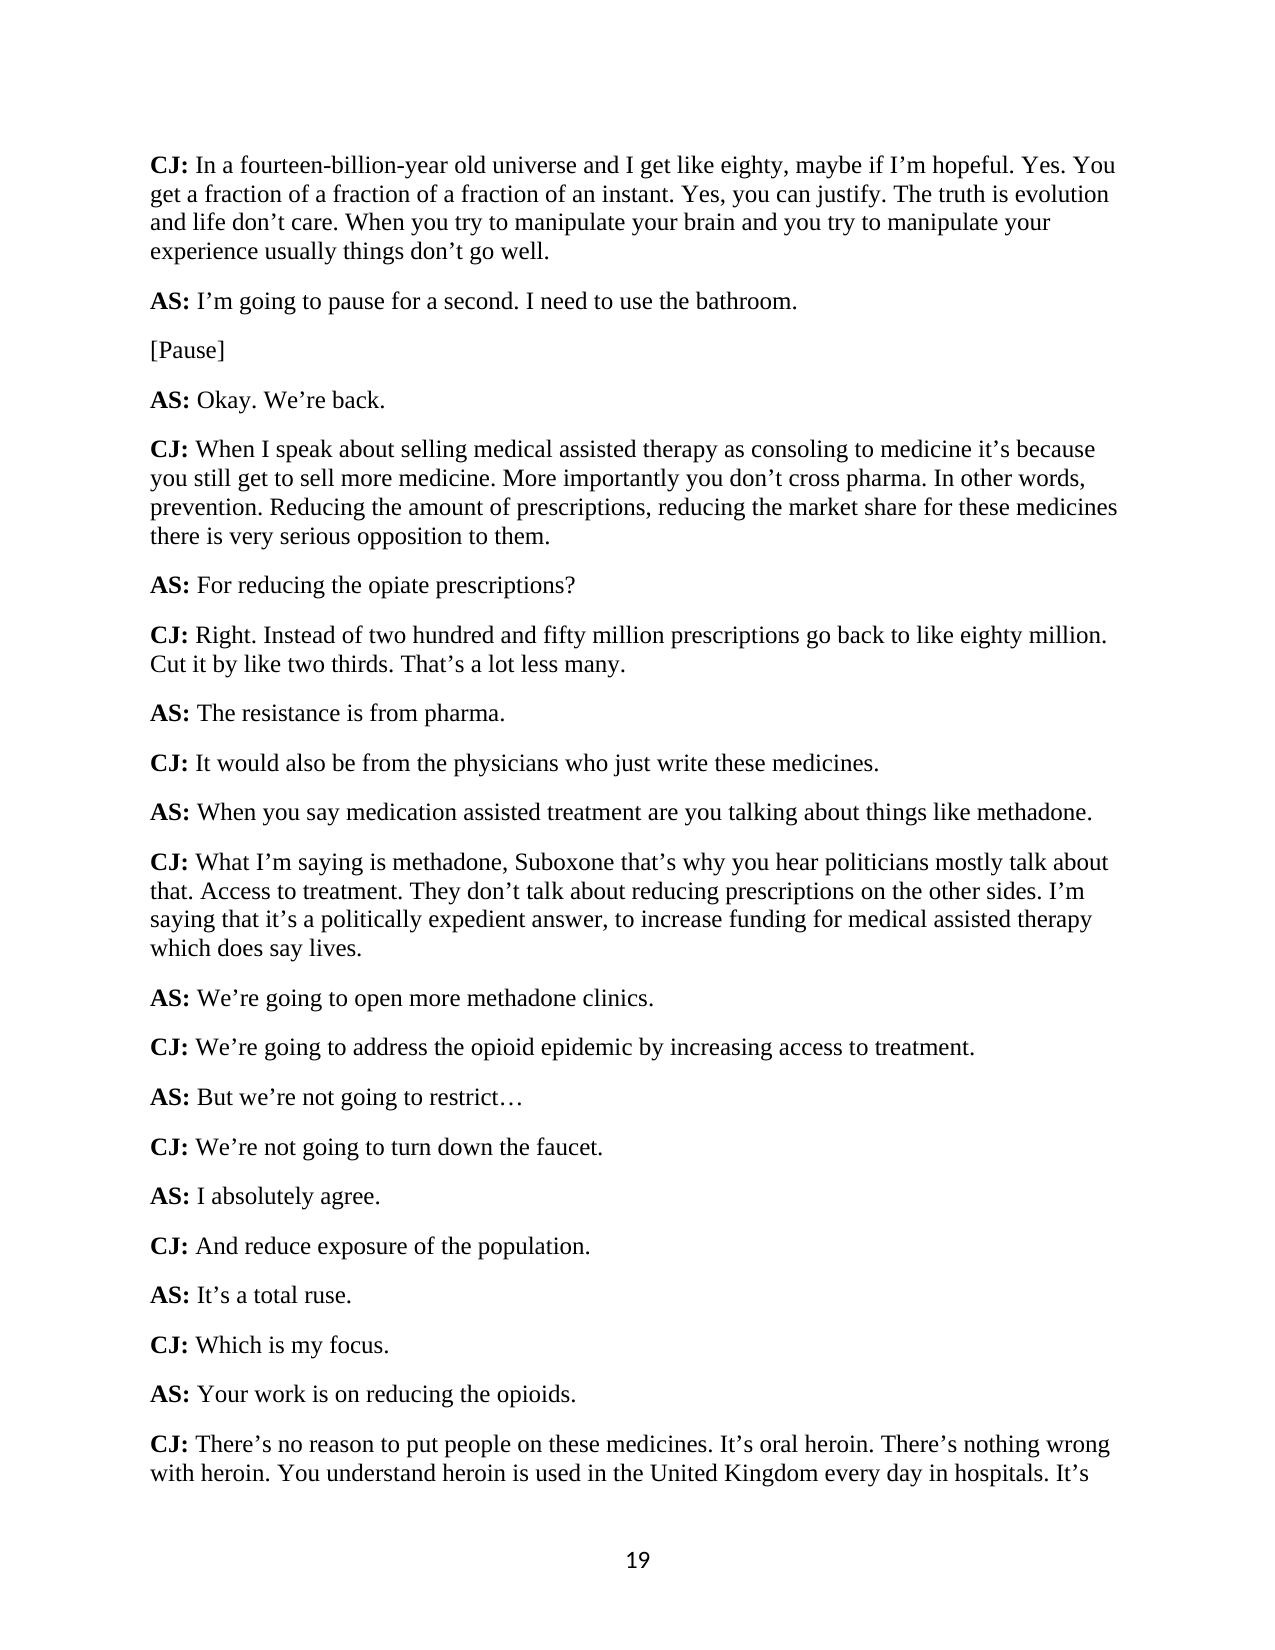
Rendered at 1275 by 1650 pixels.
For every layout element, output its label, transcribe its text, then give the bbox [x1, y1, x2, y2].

text AS: I absolutely agree. [150, 1181, 1125, 1210]
text [Pause] [150, 335, 1125, 364]
text AS: Your work is on reducing the opioids. [150, 1379, 1125, 1408]
text CJ: When I speak about selling medical assisted therapy as consoling to medicine it’s because you still get to sell more medicine. More importantly you don’t cross pharma. In other words, prevention. Reducing the amount of prescriptions, reducing the market share for these medicines there is very serious opposition to them. [150, 434, 1125, 549]
text CJ: Right. Instead of two hundred and fifty million prescriptions go back to like eighty million. Cut it by like two thirds. That’s a lot less many. [150, 620, 1125, 677]
text AS: But we’re not going to restrict… [150, 1082, 1125, 1111]
text CJ: We’re going to address the opioid epidemic by increasing access to treatment. [150, 1032, 1125, 1061]
text AS: The resistance is from pharma. [150, 698, 1125, 727]
text CJ: What I’m saying is methadone, Suboxone that’s why you hear politicians mostly talk about that. Access to treatment. They don’t talk about reducing prescriptions on the other sides. I’m saying that it’s a politically expedient answer, to increase funding for medical assisted therapy which does say lives. [150, 847, 1125, 962]
text CJ: In a fourteen-billion-year old universe and I get like eighty, maybe if I’m hopeful. Yes. You get a fraction of a fraction of a fraction of an instant. Yes, you can justify. The truth is evolution and life don’t care. When you try to manipulate your brain and you try to manipulate your experience usually things don’t go well. [150, 150, 1125, 265]
text AS: We’re going to open more methadone clinics. [150, 983, 1125, 1012]
text AS: For reducing the opiate prescriptions? [150, 570, 1125, 599]
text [150, 1429, 1125, 1487]
text AS: When you say medication assisted treatment are you talking about things like methadone. [150, 797, 1125, 826]
text AS: Okay. We’re back. [150, 385, 1125, 414]
text AS: It’s a total ruse. [150, 1280, 1125, 1309]
text AS: I’m going to pause for a second. I need to use the bathroom. [150, 286, 1125, 314]
text CJ: It would also be from the physicians who just write these medicines. [150, 748, 1125, 777]
text CJ: And reduce exposure of the population. [150, 1231, 1125, 1259]
text CJ: We’re not going to turn down the faucet. [150, 1132, 1125, 1160]
text CJ: Which is my focus. [150, 1330, 1125, 1359]
